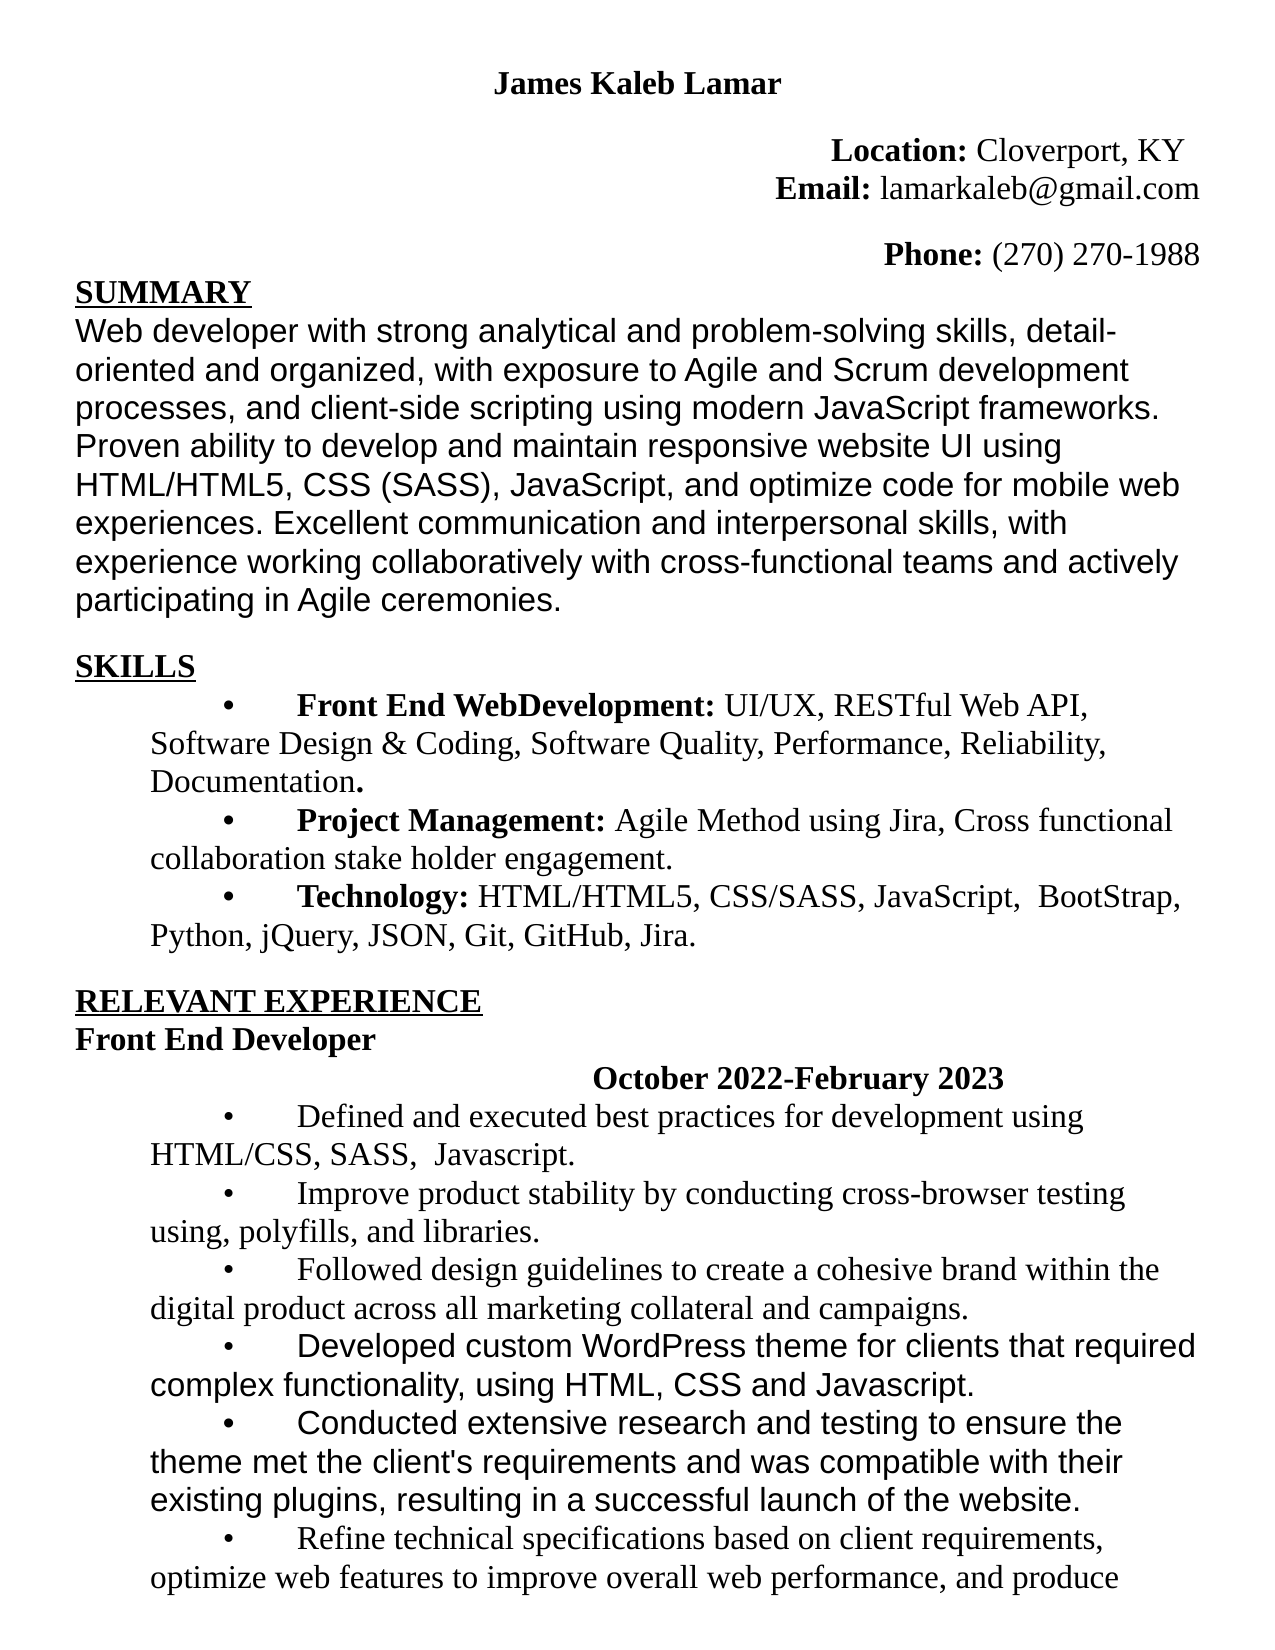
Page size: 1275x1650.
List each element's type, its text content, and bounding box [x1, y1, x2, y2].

text • Improve product stability by conducting cross-browser testing using, polyfills, and libraries. [150, 1177, 1200, 1253]
text Web developer with strong analytical and problem-solving skills, detail-oriented and organized, with exposure to Agile and Scrum development processes, and client-side scripting using modern JavaScript frameworks. Proven ability to develop and maintain responsive website UI using HTML/HTML5, CSS (SASS), JavaScript, and optimize code for mobile web experiences. Excellent communication and interpersonal skills, with experience working collaboratively with cross-functional teams and actively participating in Agile ceremonies. [75, 313, 1200, 621]
text • Defined and executed best practices for development using HTML/CSS, SASS, Javascript. [150, 1100, 1200, 1177]
text Phone: (270) 270-1988 [75, 208, 1200, 275]
text • Front End WebDevelopment: UI/UX, RESTful Web API, Software Design & Coding, Software Quality, Performance, Reliability, Documentation. [150, 688, 1200, 803]
text • Followed design guidelines to create a cohesive brand within the digital product across all marketing collateral and campaigns. [150, 1253, 1200, 1330]
text Front End Developer October 2022-February 2023 [75, 1023, 1200, 1100]
text • Conducted extensive research and testing to ensure the theme met the client's requirements and was compatible with their existing plugins, resulting in a successful launch of the website. [150, 1407, 1200, 1522]
text Location: Cloverport, KY [75, 102, 1200, 169]
text SKILLS [75, 649, 1200, 688]
text • Developed custom WordPress theme for clients that required complex functionality, using HTML, CSS and Javascript. [150, 1330, 1200, 1407]
text Email: lamarkaleb@gmail.com [75, 169, 1200, 208]
text RELEVANT EXPERIENCE [75, 985, 1200, 1023]
text SUMMARY [75, 275, 1200, 313]
text James Kaleb Lamar [75, 64, 1200, 102]
text • Project Management: Agile Method using Jira, Cross functional collaboration stake holder engagement. [150, 803, 1200, 879]
text • Technology: HTML/HTML5, CSS/SASS, JavaScript, BootStrap, Python, jQuery, JSON, Git, GitHub, Jira. [150, 879, 1200, 956]
